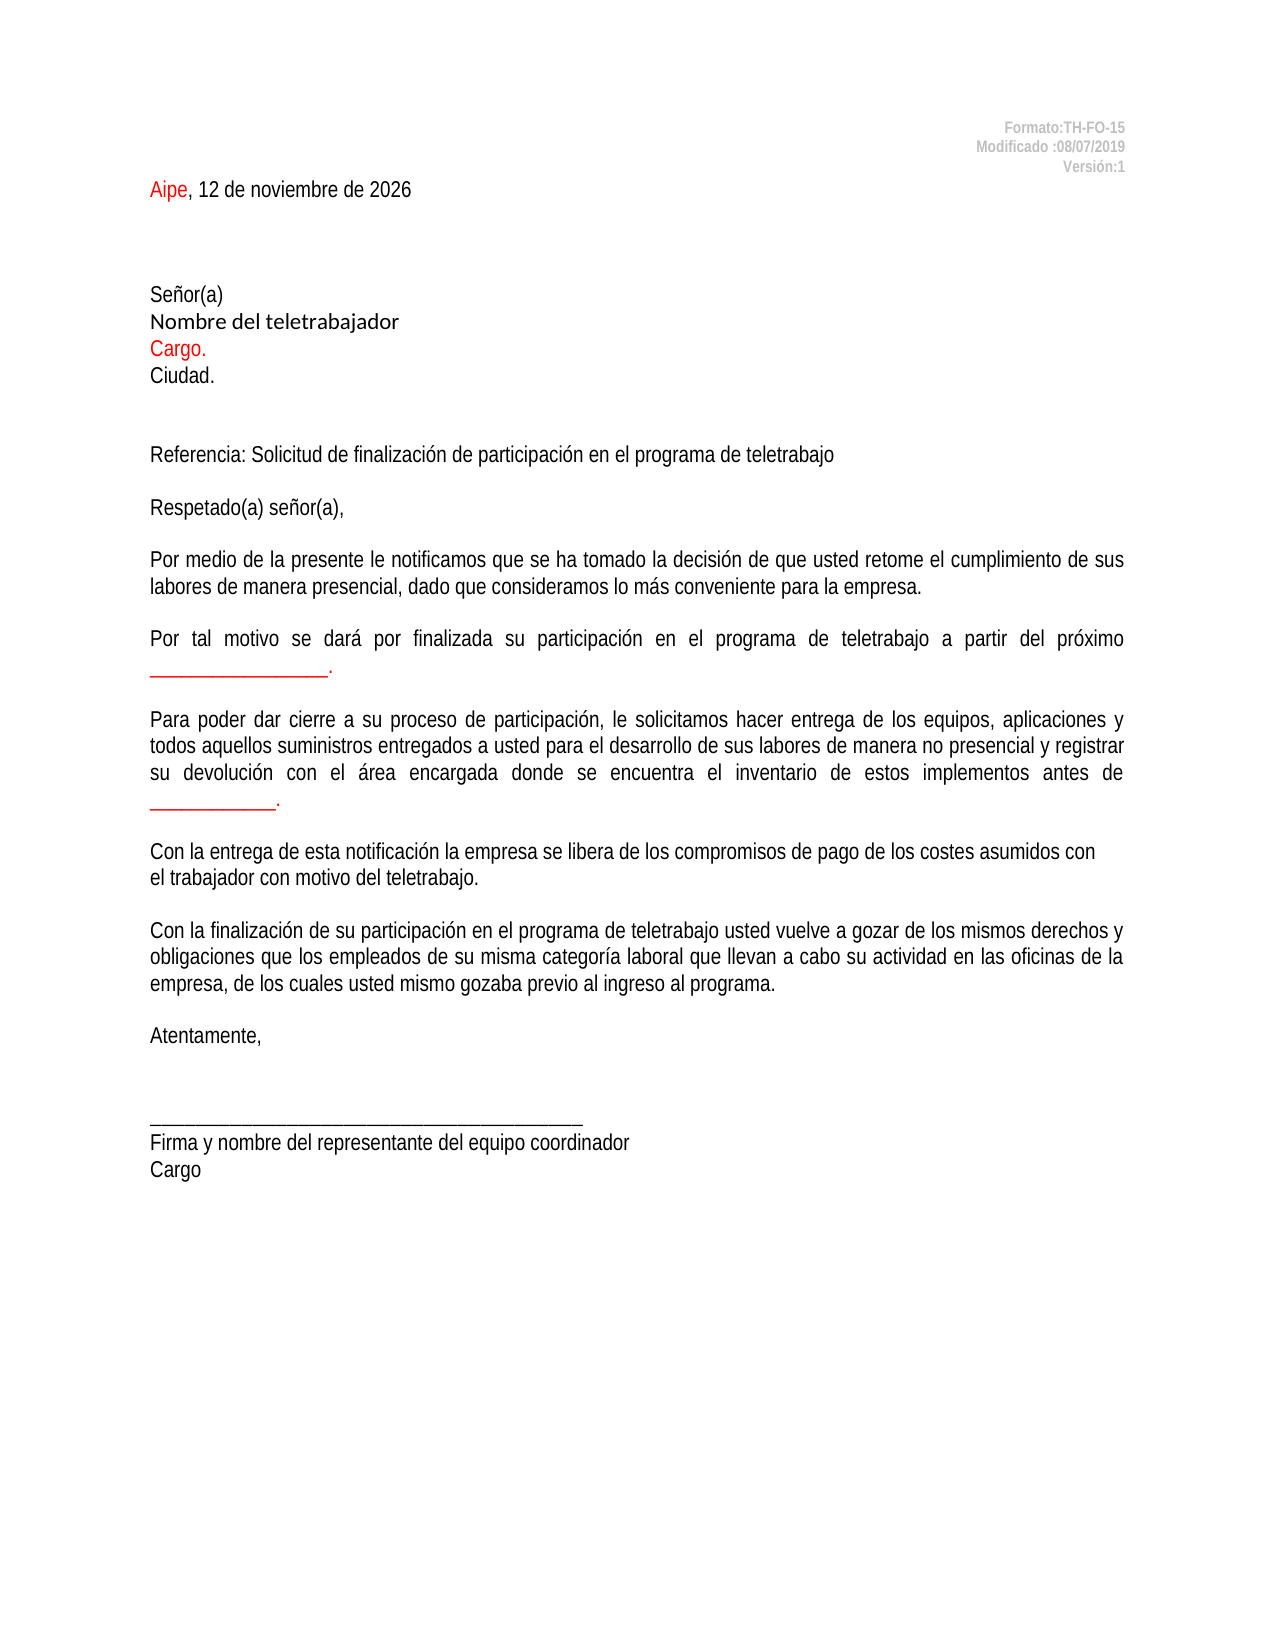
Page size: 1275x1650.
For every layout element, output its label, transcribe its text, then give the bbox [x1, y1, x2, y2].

text Señor(a) [150, 281, 1125, 307]
text Por medio de la presente le notificamos que se ha tomado la decisión de que usted retome el cumplimiento de sus labores de manera presencial, dado que consideramos lo más conveniente para la empresa. [150, 546, 1125, 599]
text el trabajador con motivo del teletrabajo. [150, 864, 1125, 891]
text Firma y nombre del representante del equipo coordinador [150, 1129, 1125, 1156]
text Para poder dar cierre a su proceso de participación, le solicitamos hacer entrega de los equipos, aplicaciones y todos aquellos suministros entregados a usted para el desarrollo de sus labores de manera no presencial y registrar su devolución con el área encargada donde se encuentra el inventario de estos implementos antes de [150, 706, 1125, 811]
text Ciudad. [150, 362, 1125, 388]
text Respetado(a) señor(a), [150, 493, 1125, 520]
text Con la entrega de esta notificación la empresa se libera de los compromisos de pago de los costes asumidos con [150, 838, 1125, 864]
text Con la finalización de su participación en el programa de teletrabajo usted vuelve a gozar de los mismos derechos y obligaciones que los empleados de su misma categoría laboral que llevan a cabo su actividad en las oficinas de la empresa, de los cuales usted mismo gozaba previo al ingreso al programa. [150, 917, 1125, 996]
text . [150, 335, 1125, 362]
text Atentamente, [150, 1022, 1125, 1049]
text Cargo [150, 1156, 1125, 1182]
text , 08 de diciembre de 2021 [150, 176, 1125, 202]
text Referencia: Solicitud de finalización de participación en el programa de teletrabajo [150, 441, 1125, 467]
text Por tal motivo se dará por finalizada su participación en el programa de teletrabajo a partir del próximo [150, 625, 1125, 678]
